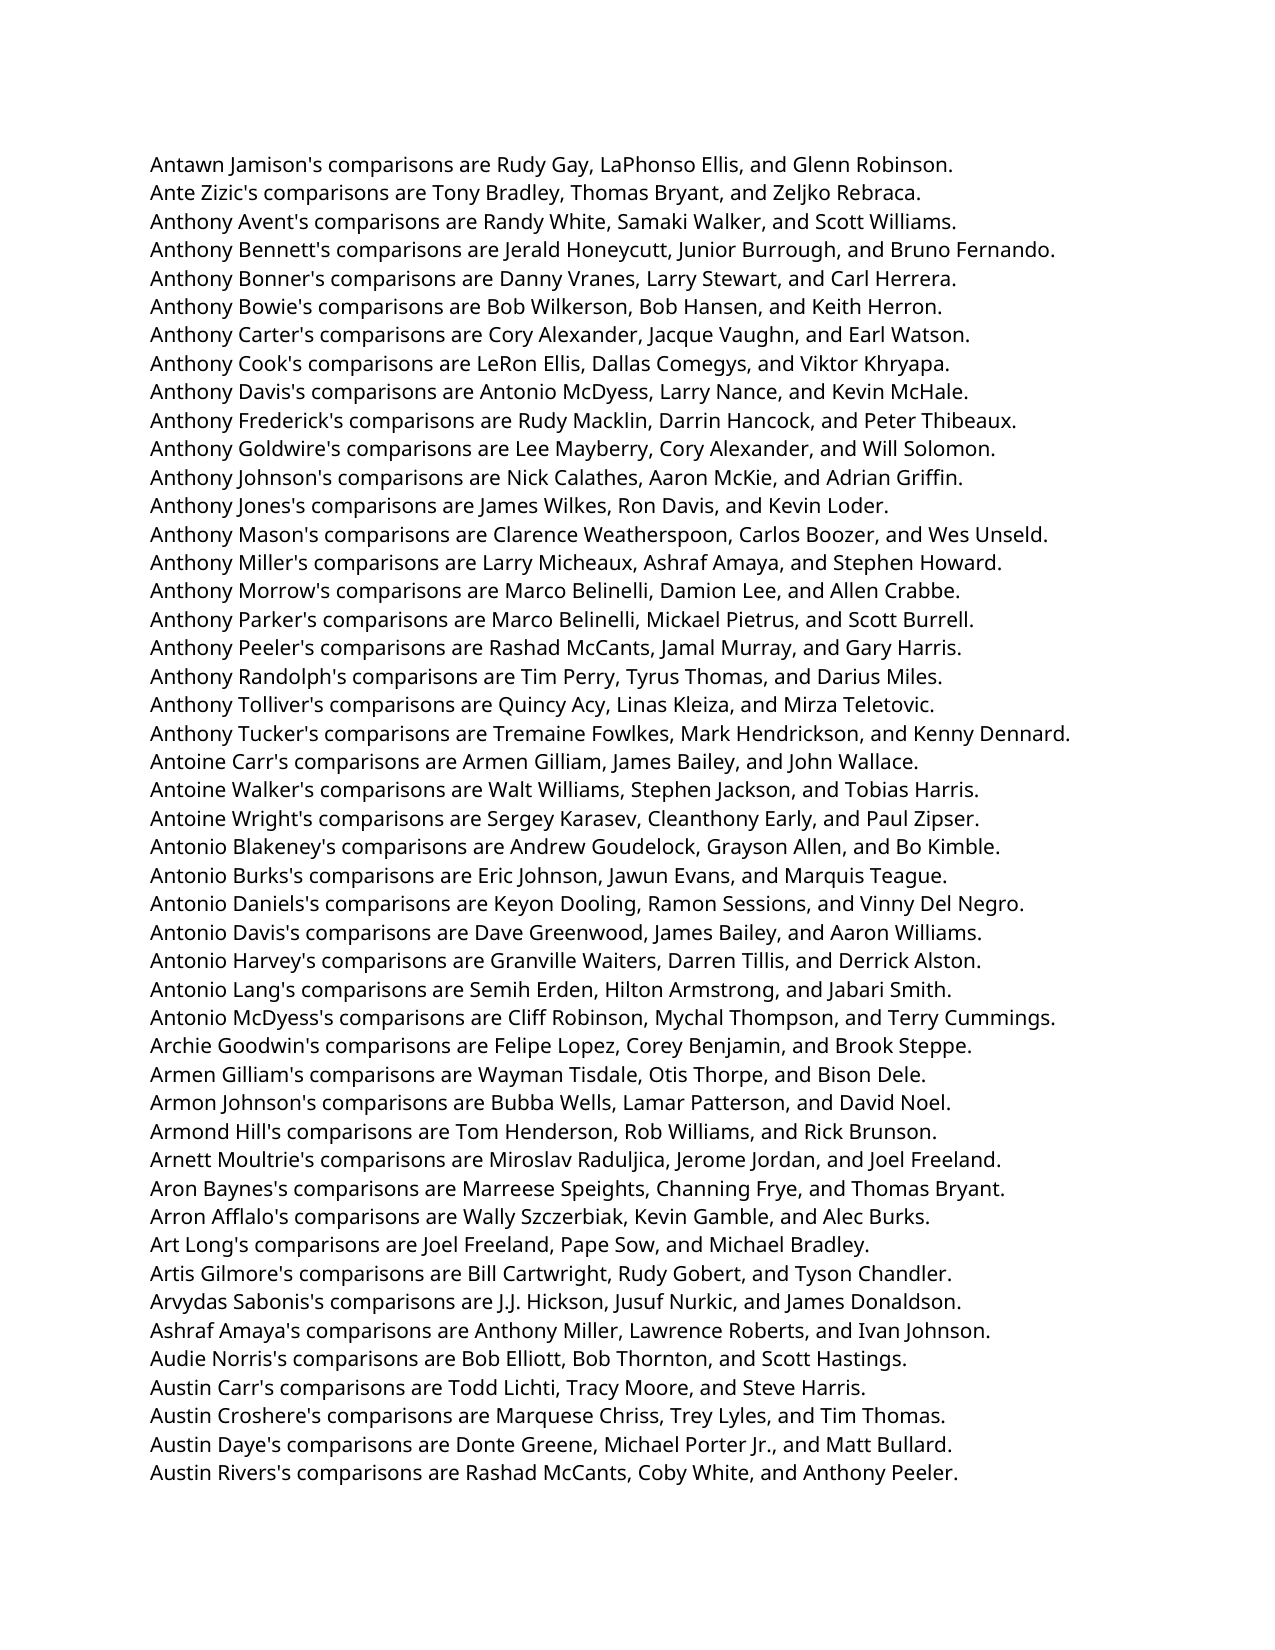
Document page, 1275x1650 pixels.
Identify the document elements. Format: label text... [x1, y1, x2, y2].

text Antoine Carr's comparisons are Armen Gilliam, James Bailey, and John Wallace. [150, 747, 1125, 776]
text Armen Gilliam's comparisons are Wayman Tisdale, Otis Thorpe, and Bison Dele. [150, 1060, 1125, 1088]
text Anthony Tucker's comparisons are Tremaine Fowlkes, Mark Hendrickson, and Kenny Dennard. [150, 719, 1125, 747]
text Austin Carr's comparisons are Todd Lichti, Tracy Moore, and Steve Harris. [150, 1373, 1125, 1401]
text Antonio Burks's comparisons are Eric Johnson, Jawun Evans, and Marquis Teague. [150, 861, 1125, 889]
text Antonio Davis's comparisons are Dave Greenwood, James Bailey, and Aaron Williams. [150, 918, 1125, 946]
text Anthony Bonner's comparisons are Danny Vranes, Larry Stewart, and Carl Herrera. [150, 264, 1125, 292]
text Ante Zizic's comparisons are Tony Bradley, Thomas Bryant, and Zeljko Rebraca. [150, 178, 1125, 207]
text Anthony Morrow's comparisons are Marco Belinelli, Damion Lee, and Allen Crabbe. [150, 577, 1125, 605]
text Artis Gilmore's comparisons are Bill Cartwright, Rudy Gobert, and Tyson Chandler. [150, 1259, 1125, 1287]
text Anthony Frederick's comparisons are Rudy Macklin, Darrin Hancock, and Peter Thibeaux. [150, 406, 1125, 434]
text Antoine Walker's comparisons are Walt Williams, Stephen Jackson, and Tobias Harris. [150, 776, 1125, 804]
text Antoine Wright's comparisons are Sergey Karasev, Cleanthony Early, and Paul Zipser. [150, 804, 1125, 832]
text Anthony Miller's comparisons are Larry Micheaux, Ashraf Amaya, and Stephen Howard. [150, 548, 1125, 577]
text Arvydas Sabonis's comparisons are J.J. Hickson, Jusuf Nurkic, and James Donaldson. [150, 1287, 1125, 1316]
text Aron Baynes's comparisons are Marreese Speights, Channing Frye, and Thomas Bryant. [150, 1174, 1125, 1202]
text Anthony Goldwire's comparisons are Lee Mayberry, Cory Alexander, and Will Solomon. [150, 434, 1125, 463]
text Austin Daye's comparisons are Donte Greene, Michael Porter Jr., and Matt Bullard. [150, 1430, 1125, 1458]
text Armond Hill's comparisons are Tom Henderson, Rob Williams, and Rick Brunson. [150, 1117, 1125, 1145]
text Anthony Randolph's comparisons are Tim Perry, Tyrus Thomas, and Darius Miles. [150, 662, 1125, 690]
text Arron Afflalo's comparisons are Wally Szczerbiak, Kevin Gamble, and Alec Burks. [150, 1202, 1125, 1231]
text Anthony Jones's comparisons are James Wilkes, Ron Davis, and Kevin Loder. [150, 491, 1125, 520]
text Anthony Mason's comparisons are Clarence Weatherspoon, Carlos Boozer, and Wes Unseld. [150, 520, 1125, 548]
text Audie Norris's comparisons are Bob Elliott, Bob Thornton, and Scott Hastings. [150, 1344, 1125, 1373]
text Anthony Johnson's comparisons are Nick Calathes, Aaron McKie, and Adrian Griffin. [150, 463, 1125, 491]
text Antonio Lang's comparisons are Semih Erden, Hilton Armstrong, and Jabari Smith. [150, 975, 1125, 1003]
text Antonio McDyess's comparisons are Cliff Robinson, Mychal Thompson, and Terry Cummings. [150, 1003, 1125, 1032]
text Anthony Davis's comparisons are Antonio McDyess, Larry Nance, and Kevin McHale. [150, 377, 1125, 406]
text Arnett Moultrie's comparisons are Miroslav Raduljica, Jerome Jordan, and Joel Freeland. [150, 1145, 1125, 1174]
text Austin Rivers's comparisons are Rashad McCants, Coby White, and Anthony Peeler. [150, 1458, 1125, 1487]
text Anthony Carter's comparisons are Cory Alexander, Jacque Vaughn, and Earl Watson. [150, 321, 1125, 349]
text Archie Goodwin's comparisons are Felipe Lopez, Corey Benjamin, and Brook Steppe. [150, 1032, 1125, 1060]
text Ashraf Amaya's comparisons are Anthony Miller, Lawrence Roberts, and Ivan Johnson. [150, 1316, 1125, 1344]
text Antonio Daniels's comparisons are Keyon Dooling, Ramon Sessions, and Vinny Del Negro. [150, 889, 1125, 918]
text Anthony Bowie's comparisons are Bob Wilkerson, Bob Hansen, and Keith Herron. [150, 292, 1125, 321]
text Antonio Blakeney's comparisons are Andrew Goudelock, Grayson Allen, and Bo Kimble. [150, 832, 1125, 861]
text Armon Johnson's comparisons are Bubba Wells, Lamar Patterson, and David Noel. [150, 1088, 1125, 1117]
text Antawn Jamison's comparisons are Rudy Gay, LaPhonso Ellis, and Glenn Robinson. [150, 150, 1125, 178]
text Antonio Harvey's comparisons are Granville Waiters, Darren Tillis, and Derrick Alston. [150, 946, 1125, 975]
text Anthony Peeler's comparisons are Rashad McCants, Jamal Murray, and Gary Harris. [150, 633, 1125, 662]
text Anthony Tolliver's comparisons are Quincy Acy, Linas Kleiza, and Mirza Teletovic. [150, 690, 1125, 719]
text Anthony Avent's comparisons are Randy White, Samaki Walker, and Scott Williams. [150, 207, 1125, 235]
text Anthony Cook's comparisons are LeRon Ellis, Dallas Comegys, and Viktor Khryapa. [150, 349, 1125, 377]
text Austin Croshere's comparisons are Marquese Chriss, Trey Lyles, and Tim Thomas. [150, 1401, 1125, 1430]
text Art Long's comparisons are Joel Freeland, Pape Sow, and Michael Bradley. [150, 1231, 1125, 1259]
text Anthony Parker's comparisons are Marco Belinelli, Mickael Pietrus, and Scott Burrell. [150, 605, 1125, 633]
text Anthony Bennett's comparisons are Jerald Honeycutt, Junior Burrough, and Bruno Fernando. [150, 235, 1125, 264]
